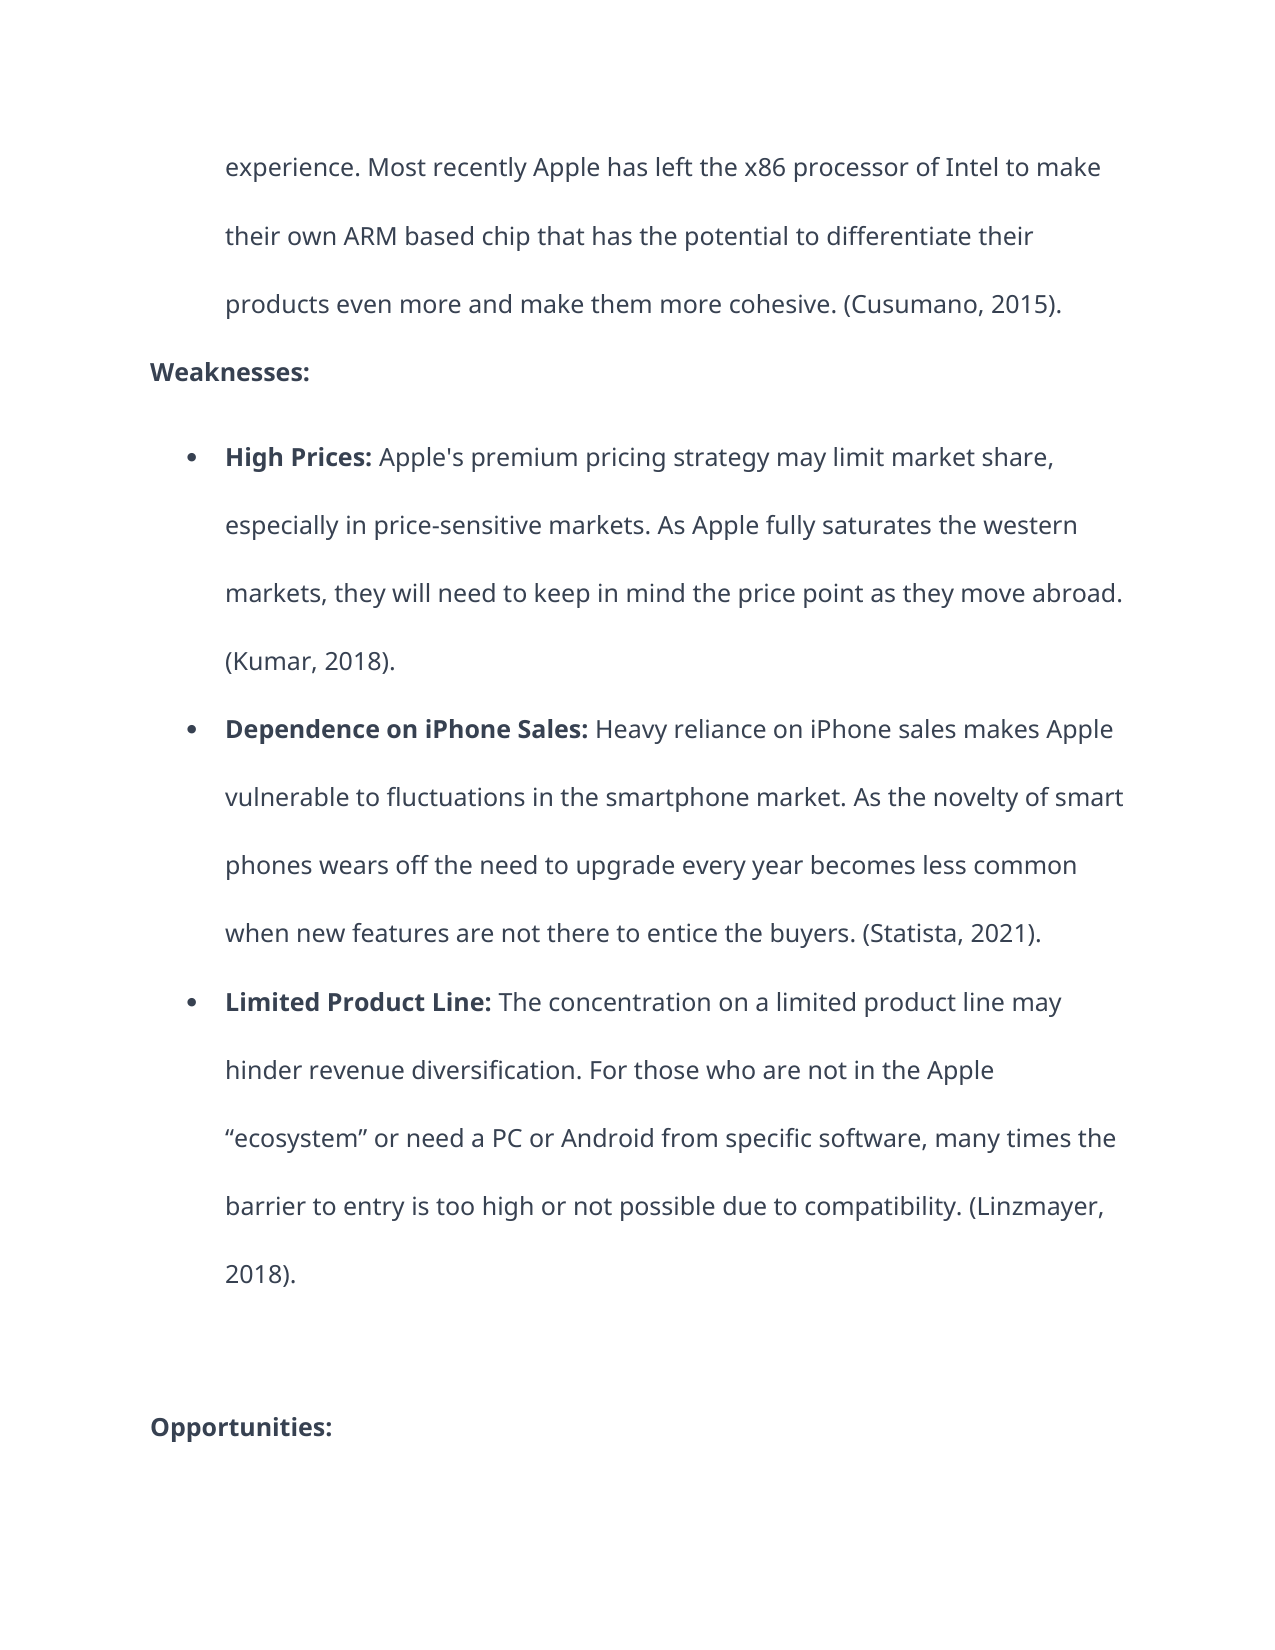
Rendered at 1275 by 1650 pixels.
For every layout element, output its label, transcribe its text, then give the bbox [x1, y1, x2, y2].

list High Prices: Apple's premium pricing strategy may limit market share, especially in price-sensitive markets. As Apple fully saturates the western markets, they will need to keep in mind the price point as they move abroad. (Kumar, 2018). [187, 439, 1125, 678]
list Dependence on iPhone Sales: Heavy reliance on iPhone sales makes Apple vulnerable to fluctuations in the smartphone market. As the novelty of smart phones wears off the need to upgrade every year becomes less common when new features are not there to entice the buyers. (Statista, 2021). [187, 712, 1125, 950]
text Weaknesses: [150, 354, 1125, 388]
list Limited Product Line: The concentration on a limited product line may hinder revenue diversification. For those who are not in the Apple “ecosystem” or need a PC or Android from specific software, many times the barrier to entry is too high or not possible due to compatibility. (Linzmayer, 2018). [187, 984, 1125, 1291]
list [187, 150, 1125, 320]
text Opportunities: [150, 1409, 1125, 1444]
